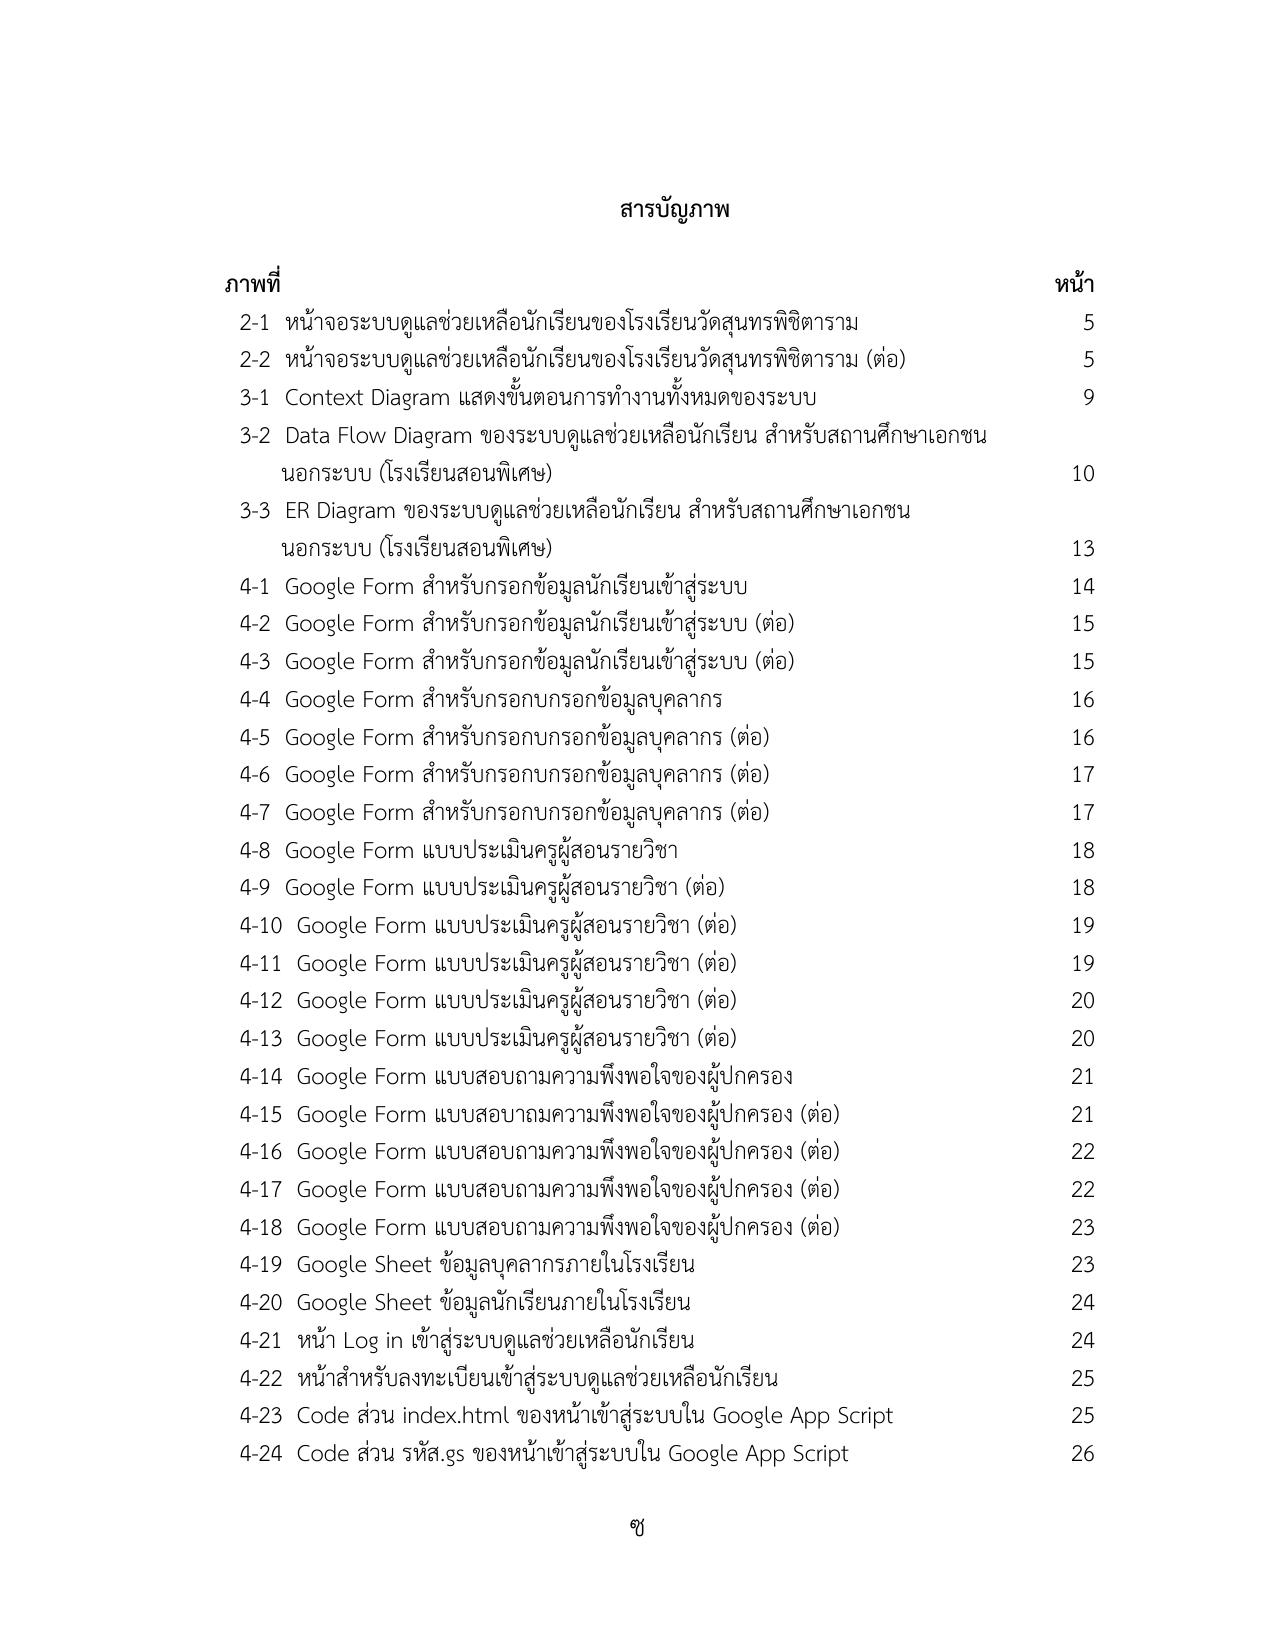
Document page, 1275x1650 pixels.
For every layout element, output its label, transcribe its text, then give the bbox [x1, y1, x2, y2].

text 4-23 Code ส่วน index.html ของหน้าเข้าสู่ระบบใน Google App Script 25 [150, 1394, 1125, 1432]
text 4-9 Google Form แบบประเมินครูผู้สอนรายวิชา (ต่อ) 18 [150, 866, 1125, 904]
text 4-5 Google Form สำหรับกรอกบกรอกข้อมูลบุคลากร (ต่อ) 16 [150, 716, 1125, 753]
text 4-22 หน้าสำหรับลงทะเบียนเข้าสู่ระบบดูแลช่วยเหลือนักเรียน 25 [150, 1357, 1125, 1394]
text 4-15 Google Form แบบสอบาถมความพึงพอใจของผู้ปกครอง (ต่อ) 21 [150, 1093, 1125, 1130]
text 4-12 Google Form แบบประเมินครูผู้สอนรายวิชา (ต่อ) 20 [150, 979, 1125, 1017]
text 4-18 Google Form แบบสอบถามความพึงพอใจของผู้ปกครอง (ต่อ) 23 [150, 1206, 1125, 1243]
text 4-20 Google Sheet ข้อมูลนักเรียนภายในโรงเรียน 24 [150, 1281, 1125, 1319]
text นอกระบบ (โรงเรียนสอนพิเศษ) 13 [150, 527, 1125, 565]
text 4-10 Google Form แบบประเมินครูผู้สอนรายวิชา (ต่อ) 19 [150, 904, 1125, 942]
text 4-14 Google Form แบบสอบถามความพึงพอใจของผู้ปกครอง 21 [150, 1055, 1125, 1093]
text 3-3 ER Diagram ของระบบดูแลช่วยเหลือนักเรียน สำหรับสถานศึกษาเอกชน [150, 489, 1125, 527]
text 3-1 Context Diagram แสดงขั้นตอนการทำงานทั้งหมดของระบบ 9 [150, 376, 1125, 414]
text 4-17 Google Form แบบสอบถามความพึงพอใจของผู้ปกครอง (ต่อ) 22 [150, 1168, 1125, 1206]
text 4-4 Google Form สำหรับกรอกบกรอกข้อมูลบุคลากร 16 [150, 678, 1125, 716]
text 4-2 Google Form สำหรับกรอกข้อมูลนักเรียนเข้าสู่ระบบ (ต่อ) 15 [150, 602, 1125, 640]
text 4-19 Google Sheet ข้อมูลบุคลากรภายในโรงเรียน 23 [150, 1243, 1125, 1281]
text 4-3 Google Form สำหรับกรอกข้อมูลนักเรียนเข้าสู่ระบบ (ต่อ) 15 [150, 640, 1125, 678]
text 4-7 Google Form สำหรับกรอกบกรอกข้อมูลบุคลากร (ต่อ) 17 [150, 791, 1125, 829]
text 4-8 Google Form แบบประเมินครูผู้สอนรายวิชา 18 [150, 829, 1125, 866]
text 3-2 Data Flow Diagram ของระบบดูแลช่วยเหลือนักเรียน สำหรับสถานศึกษาเอกชน [150, 414, 1125, 452]
text สารบัญภาพ [150, 188, 1125, 225]
text 4-21 หน้า Log in เข้าสู่ระบบดูแลช่วยเหลือนักเรียน 24 [150, 1319, 1125, 1357]
text 4-13 Google Form แบบประเมินครูผู้สอนรายวิชา (ต่อ) 20 [150, 1017, 1125, 1055]
text นอกระบบ (โรงเรียนสอนพิเศษ) 10 [150, 452, 1125, 489]
text 2-1 หน้าจอระบบดูแลช่วยเหลือนักเรียนของโรงเรียนวัดสุนทรพิชิตาราม 5 [150, 301, 1125, 338]
text 4-1 Google Form สำหรับกรอกข้อมูลนักเรียนเข้าสู่ระบบ 14 [150, 565, 1125, 602]
text ภาพที่ หน้า [150, 263, 1125, 301]
text 4-16 Google Form แบบสอบถามความพึงพอใจของผู้ปกครอง (ต่อ) 22 [150, 1130, 1125, 1168]
text 4-24 Code ส่วน รหัส.gs ของหน้าเข้าสู่ระบบใน Google App Script 26 [150, 1432, 1125, 1470]
text 4-11 Google Form แบบประเมินครูผู้สอนรายวิชา (ต่อ) 19 [150, 942, 1125, 979]
text 4-6 Google Form สำหรับกรอกบกรอกข้อมูลบุคลากร (ต่อ) 17 [150, 753, 1125, 791]
text 2-2 หน้าจอระบบดูแลช่วยเหลือนักเรียนของโรงเรียนวัดสุนทรพิชิตาราม (ต่อ) 5 [150, 338, 1125, 376]
